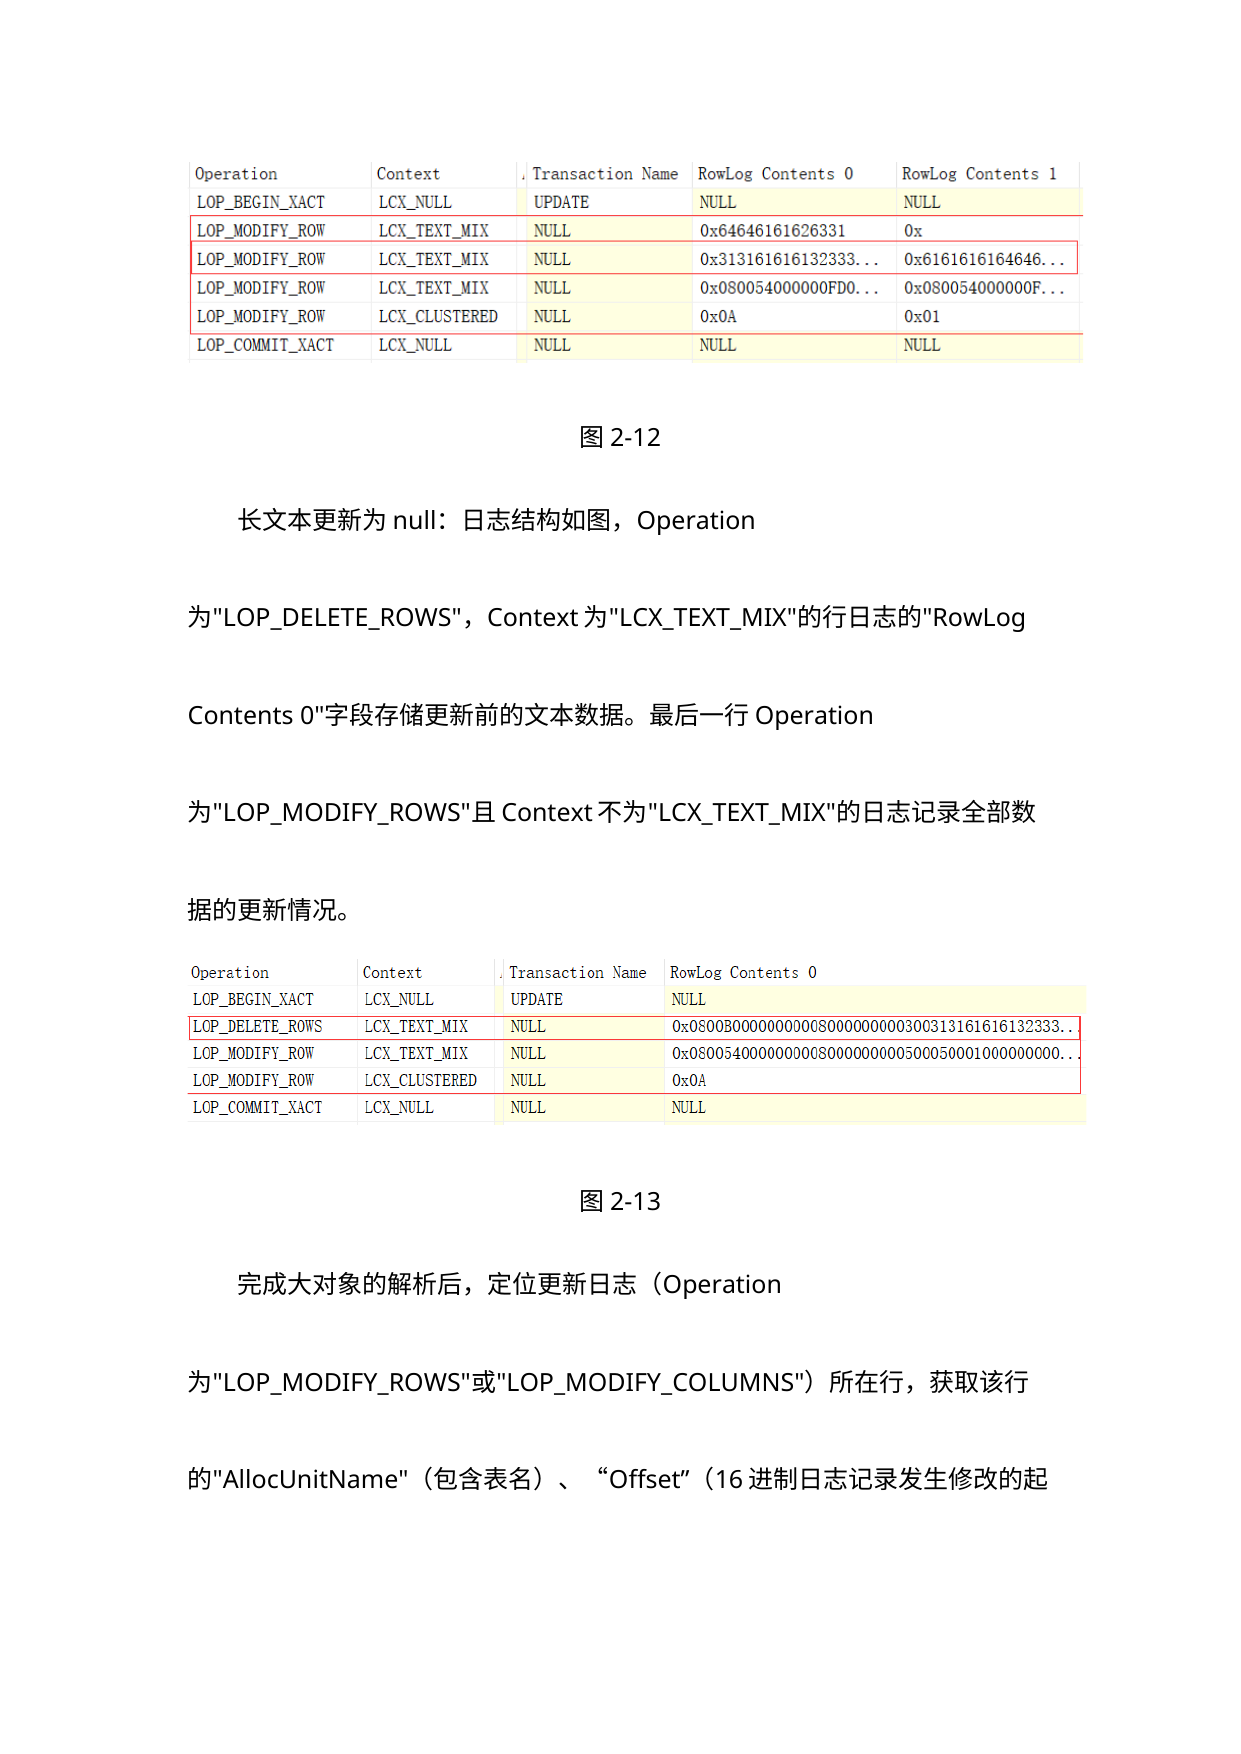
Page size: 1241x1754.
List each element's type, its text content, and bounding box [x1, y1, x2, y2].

text 图 2-13 [187, 1167, 1053, 1232]
text 长文本更新为null：日志结构如图，Operation为"LOP_DELETE_ROWS"，Context为"LCX_TEXT_MIX"的行日志的"RowLog Contents 0"字段存储更新前的文本数据。最后一行Operation为"LOP_MODIFY_ROWS"且Context不为"LCX_TEXT_MIX"的日志记录全部数据的更新情况。 [187, 486, 1053, 941]
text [187, 1251, 1053, 1511]
picture [187, 162, 1084, 363]
picture [187, 959, 1087, 1125]
text 图 2-12 [187, 403, 1053, 468]
